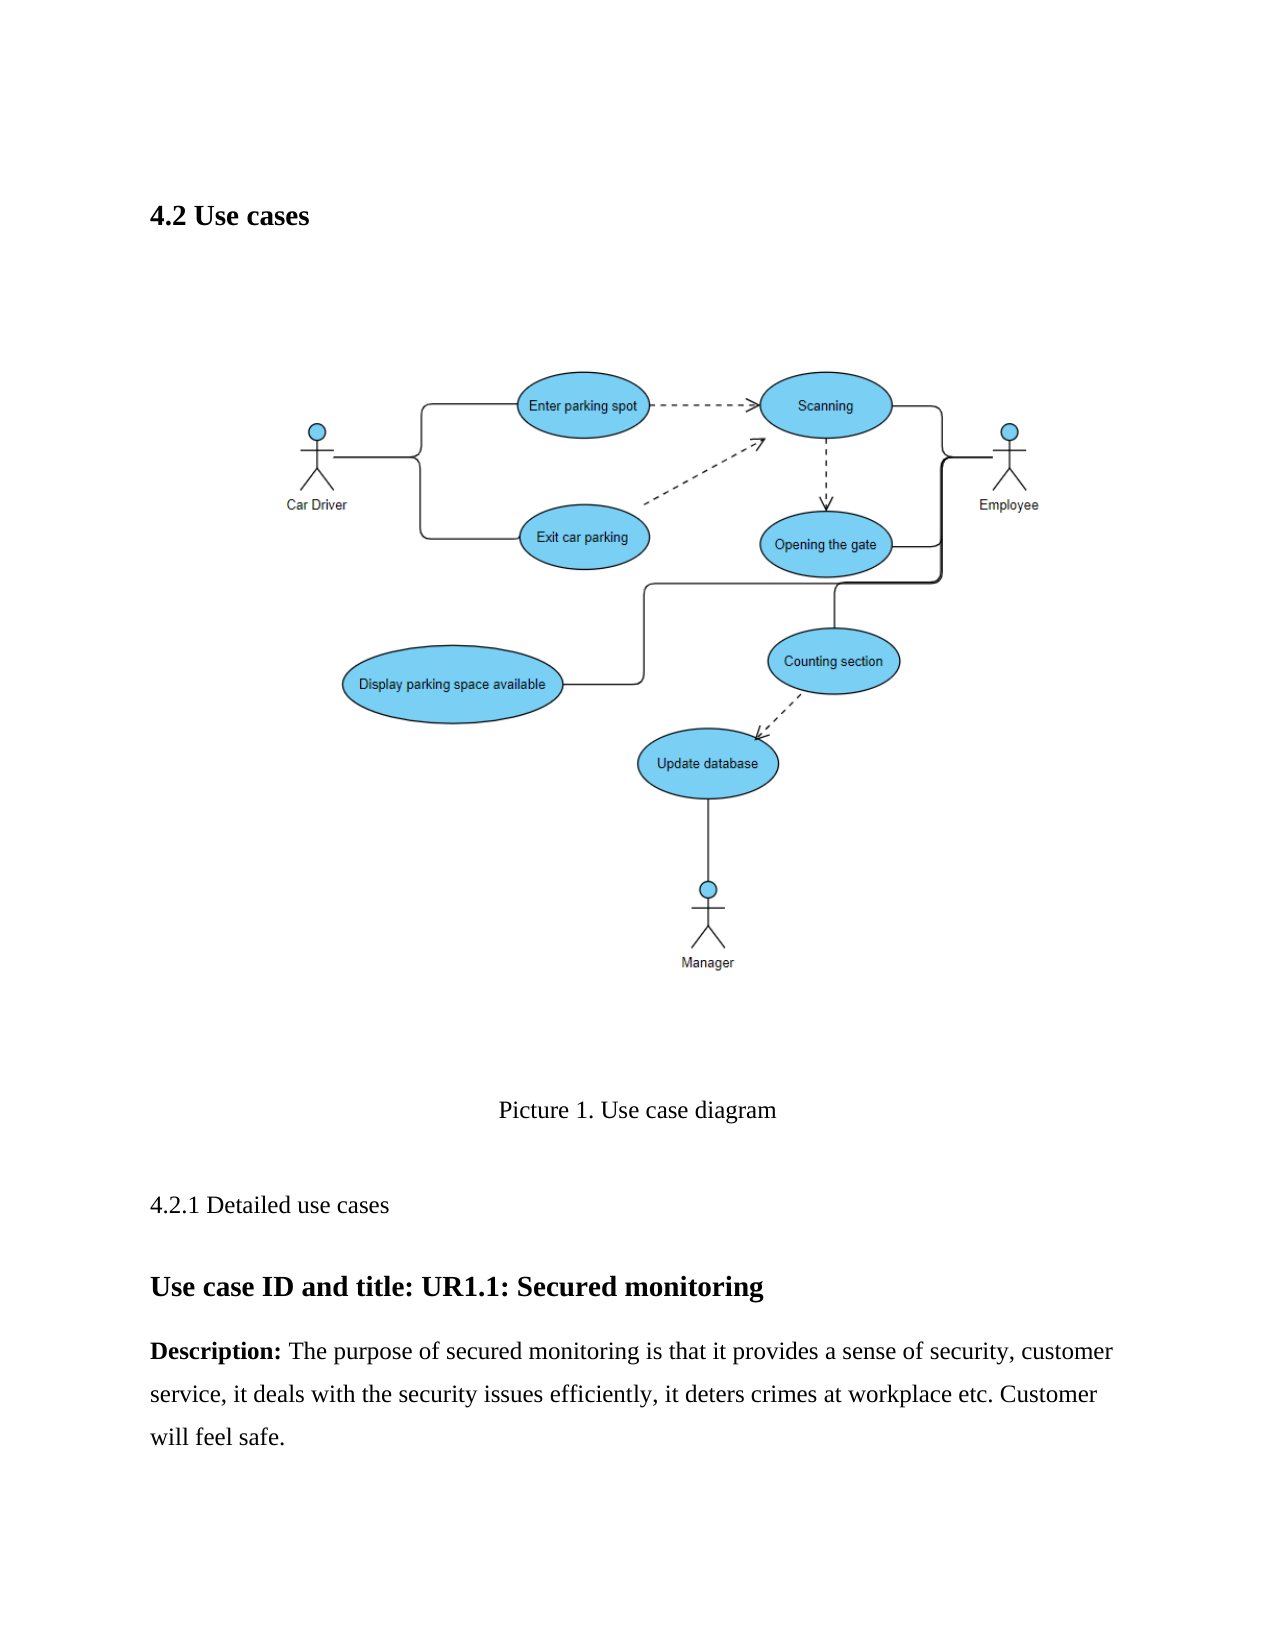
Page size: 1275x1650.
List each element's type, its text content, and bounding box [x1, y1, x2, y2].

subtitle 4.2.1 Detailed use cases [150, 1190, 1125, 1219]
subtitle 4.2 Use cases [150, 198, 1125, 231]
text Description: The purpose of secured monitoring is that it provides a sense of security, customer service, it deals with the security issues efficiently, it deters crimes at workplace etc. Customer will feel safe. [150, 1336, 1125, 1451]
text Use case ID and title: UR1.1: Secured monitoring [150, 1269, 1125, 1303]
picture [163, 299, 1213, 1052]
